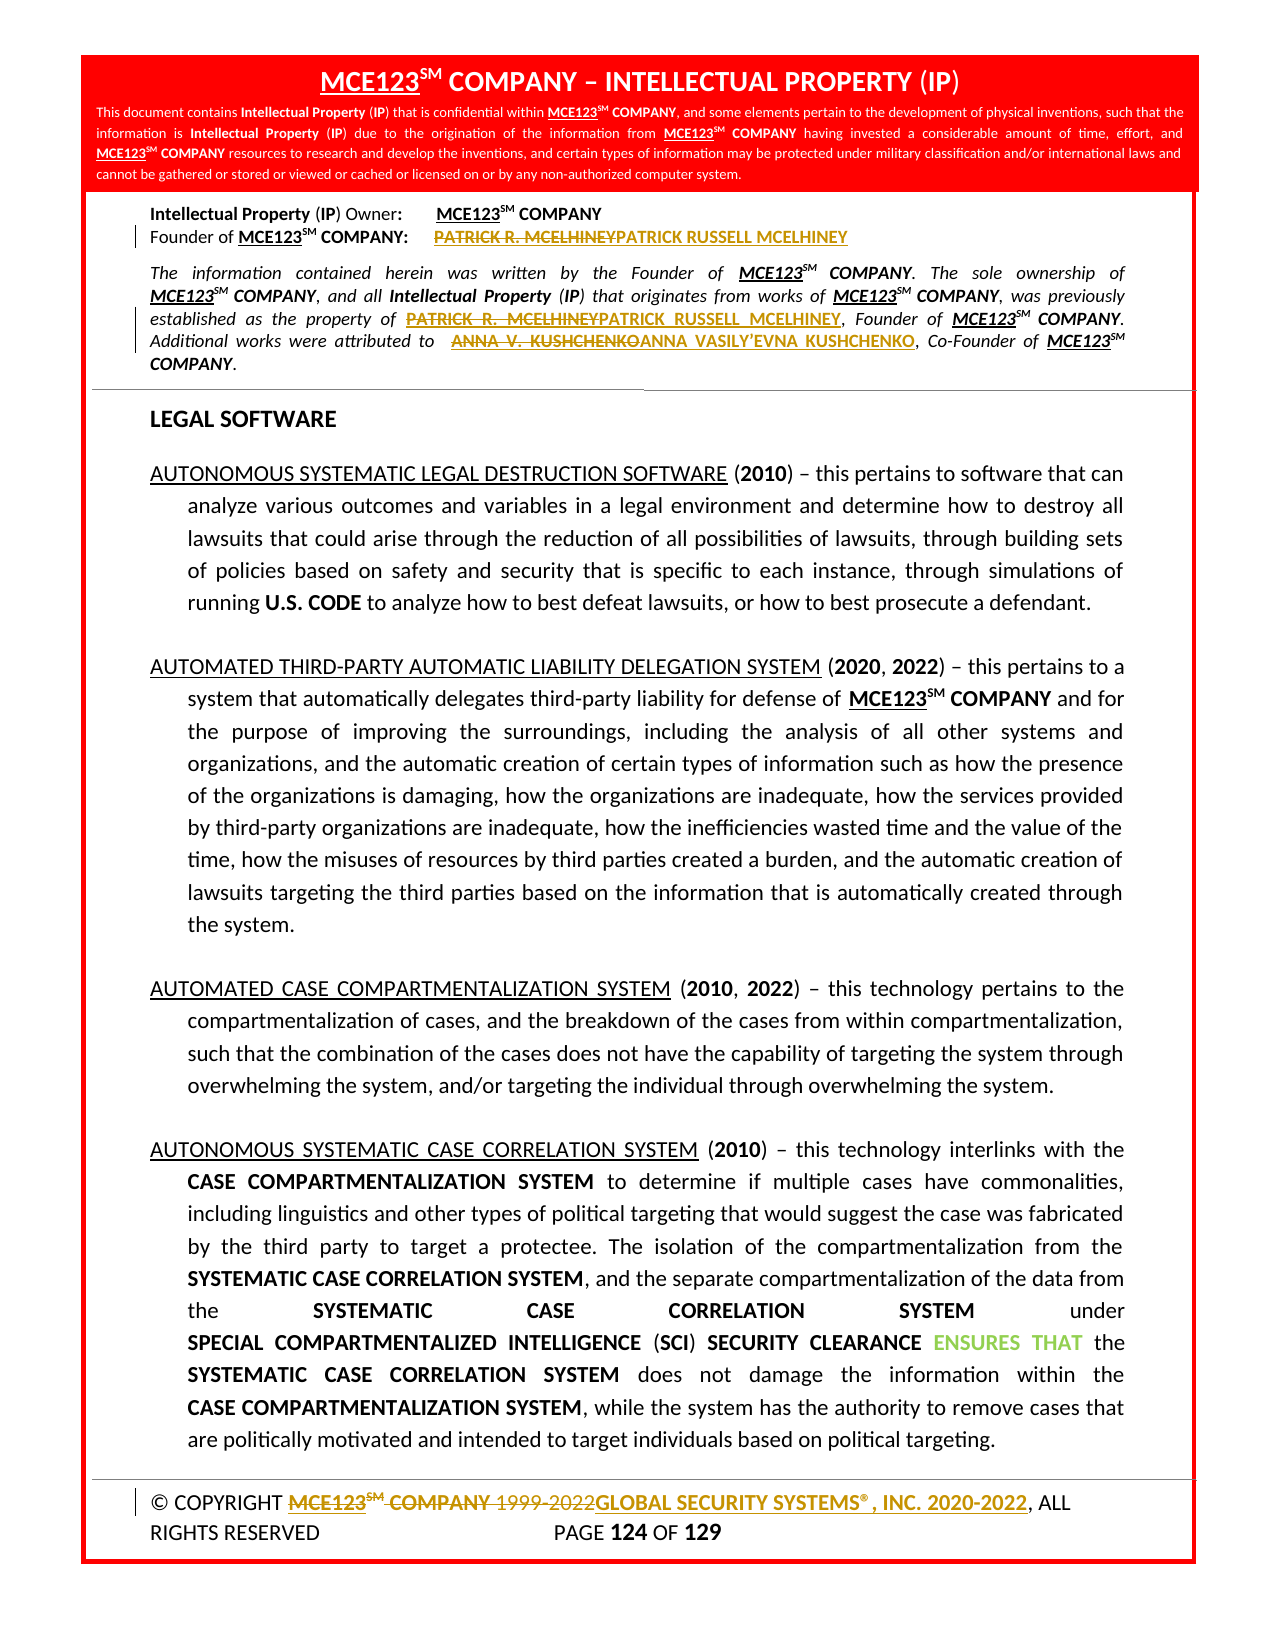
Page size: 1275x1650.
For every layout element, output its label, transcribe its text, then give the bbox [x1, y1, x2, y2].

text AUTOMATED THIRD-PARTY AUTOMATIC LIABILITY DELEGATION SYSTEM (2020, 2022) – this pertains to a system that automatically delegates third-party liability for defense of MCE123SM COMPANY and for the purpose of improving the surroundings, including the analysis of all other systems and organizations, and the automatic creation of certain types of information such as how the presence of the organizations is damaging, how the organizations are inadequate, how the services provided by third-party organizations are inadequate, how the inefficiencies wasted time and the value of the time, how the misuses of resources by third parties created a burden, and the automatic creation of lawsuits targeting the third parties based on the information that is automatically created through the system. [150, 652, 1125, 938]
text AUTONOMOUS SYSTEMATIC LEGAL DESTRUCTION SOFTWARE (2010) – this pertains to software that can analyze various outcomes and variables in a legal environment and determine how to destroy all lawsuits that could arise through the reduction of all possibilities of lawsuits, through building sets of policies based on safety and security that is specific to each instance, through simulations of running U.S. CODE to analyze how to best defeat lawsuits, or how to best prosecute a defendant. [150, 459, 1125, 616]
text AUTOMATED CASE COMPARTMENTALIZATION SYSTEM (2010, 2022) – this technology pertains to the compartmentalization of cases, and the breakdown of the cases from within compartmentalization, such that the combination of the cases does not have the capability of targeting the system through overwhelming the system, and/or targeting the individual through overwhelming the system. [150, 974, 1125, 1099]
text AUTONOMOUS SYSTEMATIC CASE CORRELATION SYSTEM (2010) – this technology interlinks with the CASE COMPARTMENTALIZATION SYSTEM to determine if multiple cases have commonalities, including linguistics and other types of political targeting that would suggest the case was fabricated by the third party to target a protectee. The isolation of the compartmentalization from the SYSTEMATIC CASE CORRELATION SYSTEM, and the separate compartmentalization of the data from the SYSTEMATIC CASE CORRELATION SYSTEM under SPECIAL COMPARTMENTALIZED INTELLIGENCE (SCI) SECURITY CLEARANCE ENSURES THAT the SYSTEMATIC CASE CORRELATION SYSTEM does not damage the information within the CASE COMPARTMENTALIZATION SYSTEM, while the system has the authority to remove cases that are politically motivated and intended to target individuals based on political targeting. [150, 1135, 1125, 1453]
text LEGAL SOFTWARE [150, 403, 1125, 434]
